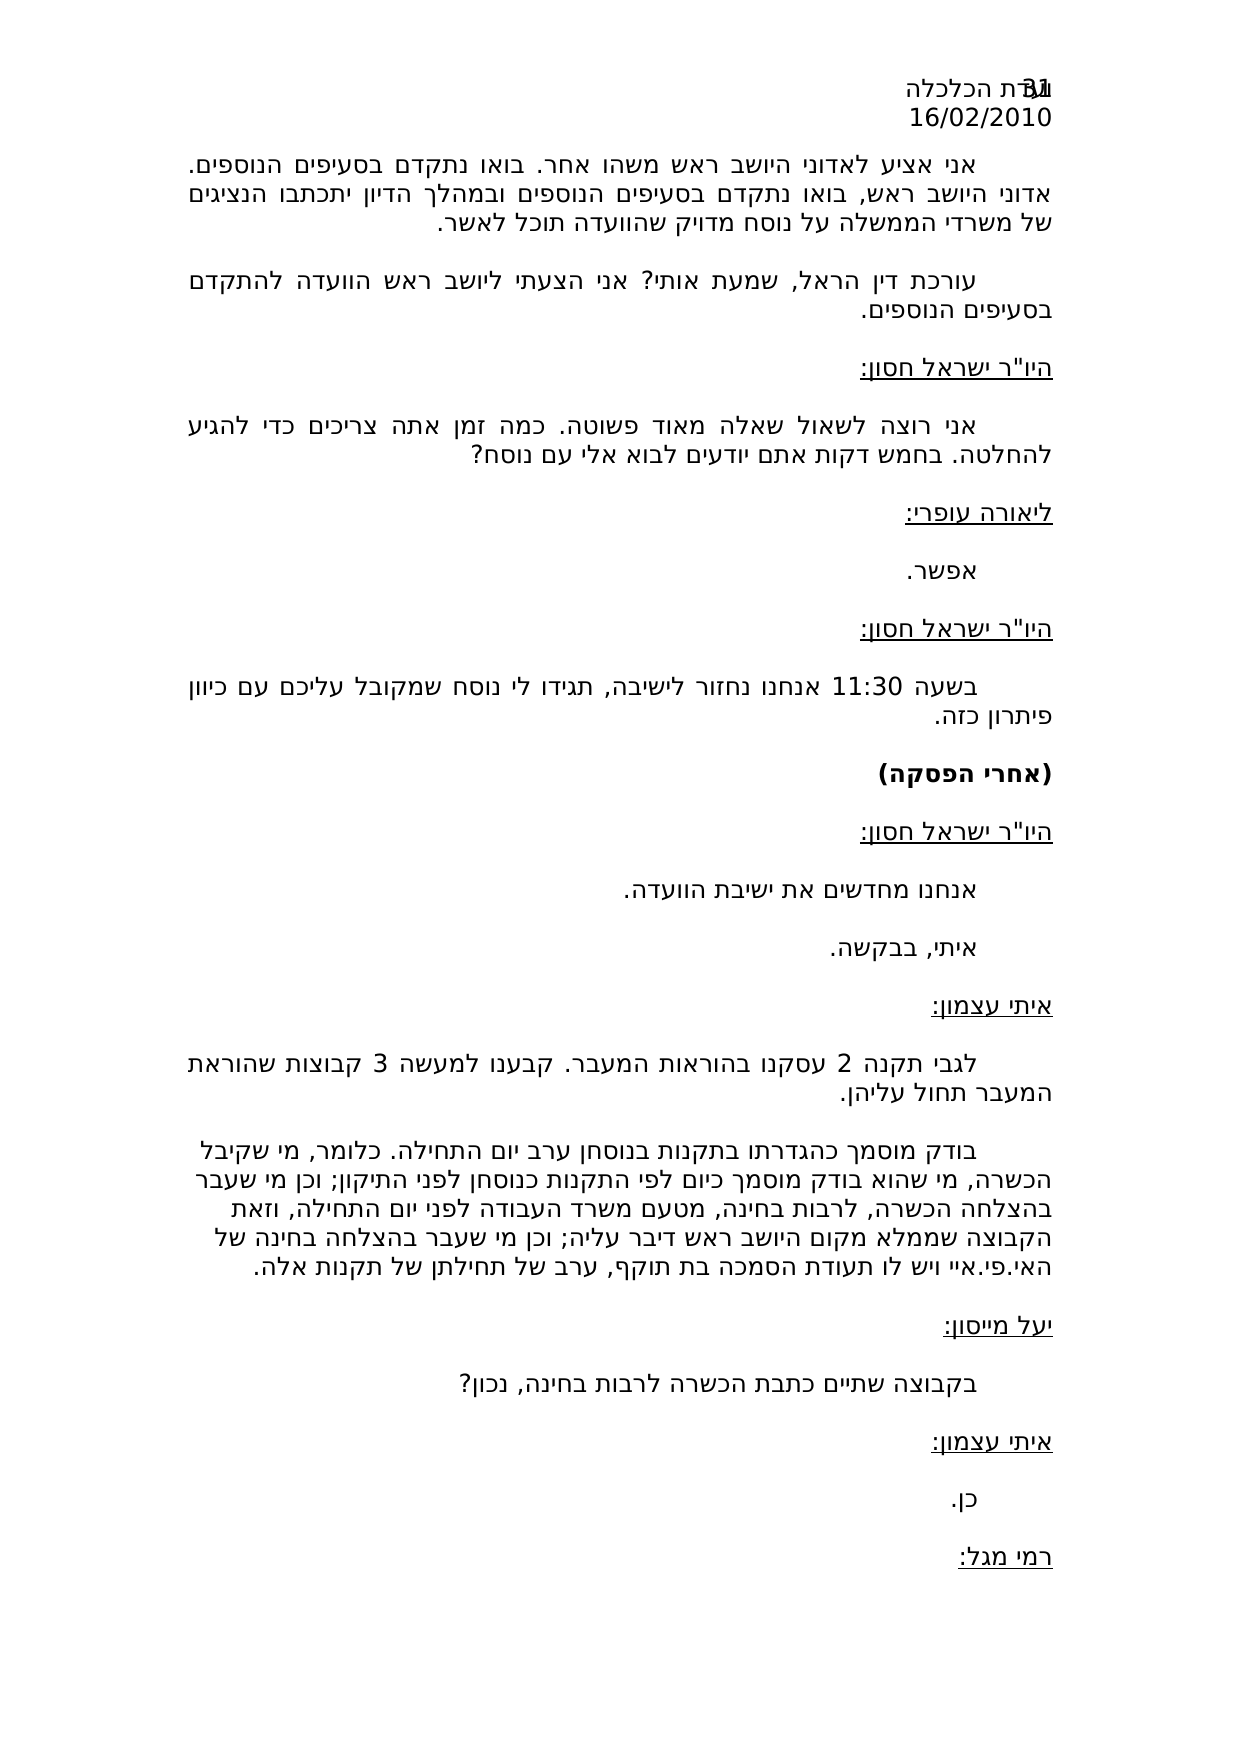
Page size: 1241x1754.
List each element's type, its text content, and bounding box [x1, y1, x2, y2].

text לגבי תקנה 2 עסקנו בהוראות המעבר. קבענו למעשה 3 קבוצות שהוראת המעבר תחול עליהן. [187, 1049, 1053, 1107]
text בודק מוסמך כהגדרתו בתקנות בנוסחן ערב יום התחילה. כלומר, מי שקיבל הכשרה, מי שהוא בודק מוסמך כיום לפי התקנות כנוסחן לפני התיקון; וכן מי שעבר בהצלחה הכשרה, לרבות בחינה, מטעם משרד העבודה לפני יום התחילה, וזאת הקבוצה שממלא מקום היושב ראש דיבר עליה; וכן מי שעבר בהצלחה בחינה של האי.פי.איי ויש לו תעודת הסמכה בת תוקף, ערב של תחילתן של תקנות אלה. יעל מייסון: [187, 1136, 1053, 1340]
text (אחרי הפסקה) [187, 759, 1053, 788]
text היו"ר ישראל חסון: [187, 614, 1053, 643]
text איתי, בבקשה. [187, 933, 1053, 962]
text היו"ר ישראל חסון: [187, 353, 1053, 382]
text אפשר. [187, 556, 1053, 585]
text היו"ר ישראל חסון: [187, 817, 1053, 846]
text אנחנו מחדשים את ישיבת הוועדה. [187, 875, 1053, 904]
text אני אציע לאדוני היושב ראש משהו אחר. בואו נתקדם בסעיפים הנוספים. אדוני היושב ראש, בואו נתקדם בסעיפים הנוספים ובמהלך הדיון יתכתבו הנציגים של משרדי הממשלה על נוסח מדויק שהוועדה תוכל לאשר. [187, 150, 1053, 237]
text עורכת דין הראל, שמעת אותי? אני הצעתי ליושב ראש הוועדה להתקדם בסעיפים הנוספים. [187, 266, 1053, 324]
text כן. [187, 1484, 1053, 1514]
text ליאורה עופרי: [187, 498, 1053, 527]
text בקבוצה שתיים כתבת הכשרה לרבות בחינה, נכון? [187, 1369, 1053, 1398]
text אני רוצה לשאול שאלה מאוד פשוטה. כמה זמן אתה צריכים כדי להגיע להחלטה. בחמש דקות אתם יודעים לבוא אלי עם נוסח? [187, 411, 1053, 469]
text בשעה 11:30 אנחנו נחזור לישיבה, תגידו לי נוסח שמקובל עליכם עם כיוון פיתרון כזה. [187, 672, 1053, 730]
text איתי עצמון: [187, 991, 1053, 1020]
text רמי מגל: [187, 1542, 1053, 1572]
text איתי עצמון: [187, 1427, 1053, 1456]
